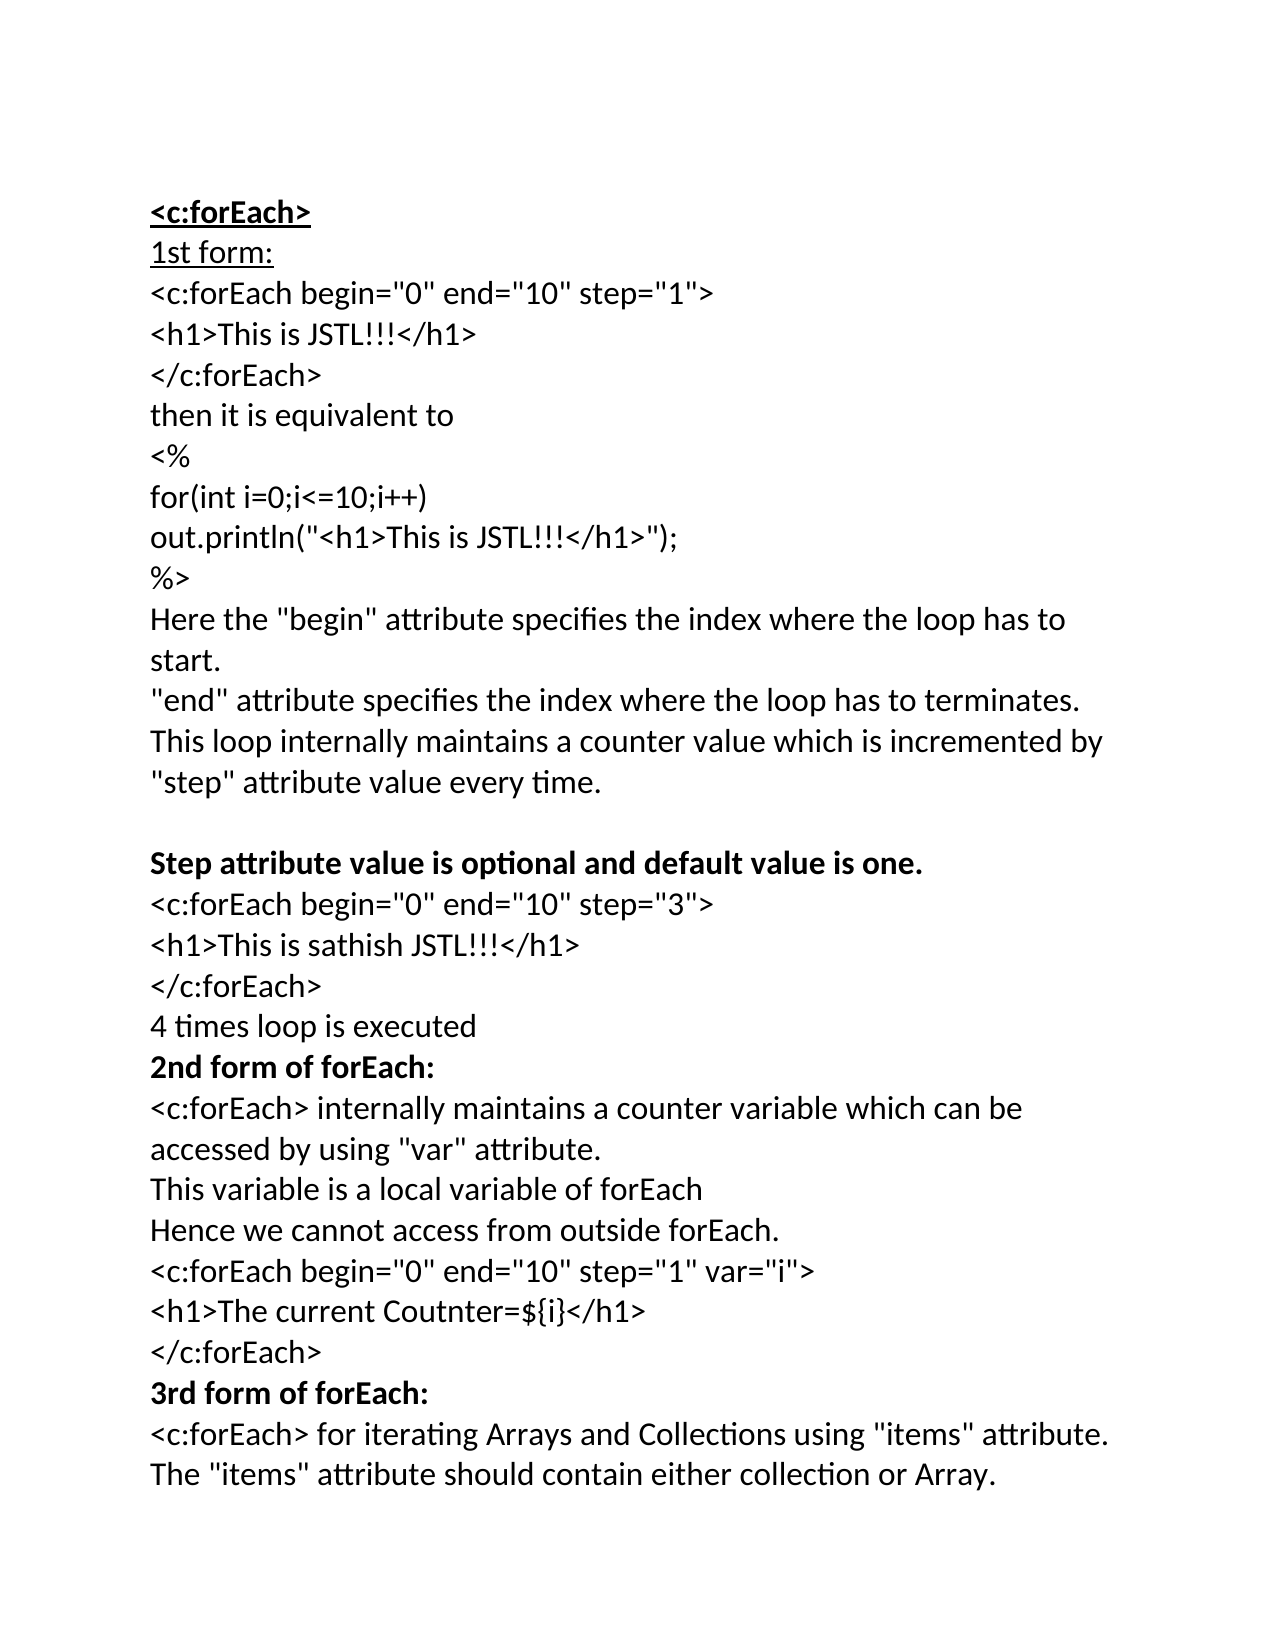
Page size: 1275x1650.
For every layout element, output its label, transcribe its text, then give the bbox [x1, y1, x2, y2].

text Step attribute value is optional and default value is one. [150, 842, 1125, 883]
text out.println("<h1>This is JSTL!!!</h1>"); [150, 517, 1125, 557]
text </c:forEach> [150, 964, 1125, 1005]
text </c:forEach> [150, 354, 1125, 394]
text <h1>The current Coutnter=${i}</h1> [150, 1290, 1125, 1331]
text <% [150, 435, 1125, 476]
text 1st form: [150, 231, 1125, 272]
text <c:forEach begin="0" end="10" step="3"> [150, 883, 1125, 924]
text "end" attribute specifies the index where the loop has to terminates. [150, 679, 1125, 720]
text 2nd form of forEach: [150, 1046, 1125, 1087]
text <c:forEach begin="0" end="10" step="1"> [150, 272, 1125, 313]
text <c:forEach> internally maintains a counter variable which can be accessed by using "var" attribute. [150, 1087, 1125, 1168]
text <h1>This is JSTL!!!</h1> [150, 313, 1125, 354]
text </c:forEach> [150, 1331, 1125, 1372]
text 4 times loop is executed [150, 1005, 1125, 1046]
text Hence we cannot access from outside forEach. [150, 1209, 1125, 1250]
text for(int i=0;i<=10;i++) [150, 476, 1125, 517]
text 3rd form of forEach: [150, 1372, 1125, 1413]
text The "items" attribute should contain either collection or Array. [150, 1453, 1125, 1494]
text <c:forEach> for iterating Arrays and Collections using "items" attribute. [150, 1413, 1125, 1453]
text then it is equivalent to [150, 394, 1125, 435]
text Here the "begin" attribute specifies the index where the loop has to start. [150, 598, 1125, 679]
text <c:forEach> [150, 191, 1125, 231]
text This loop internally maintains a counter value which is incremented by "step" attribute value every time. [150, 720, 1125, 802]
text <c:forEach begin="0" end="10" step="1" var="i"> [150, 1250, 1125, 1290]
text This variable is a local variable of forEach [150, 1168, 1125, 1209]
text <h1>This is sathish JSTL!!!</h1> [150, 924, 1125, 964]
text %> [150, 557, 1125, 598]
